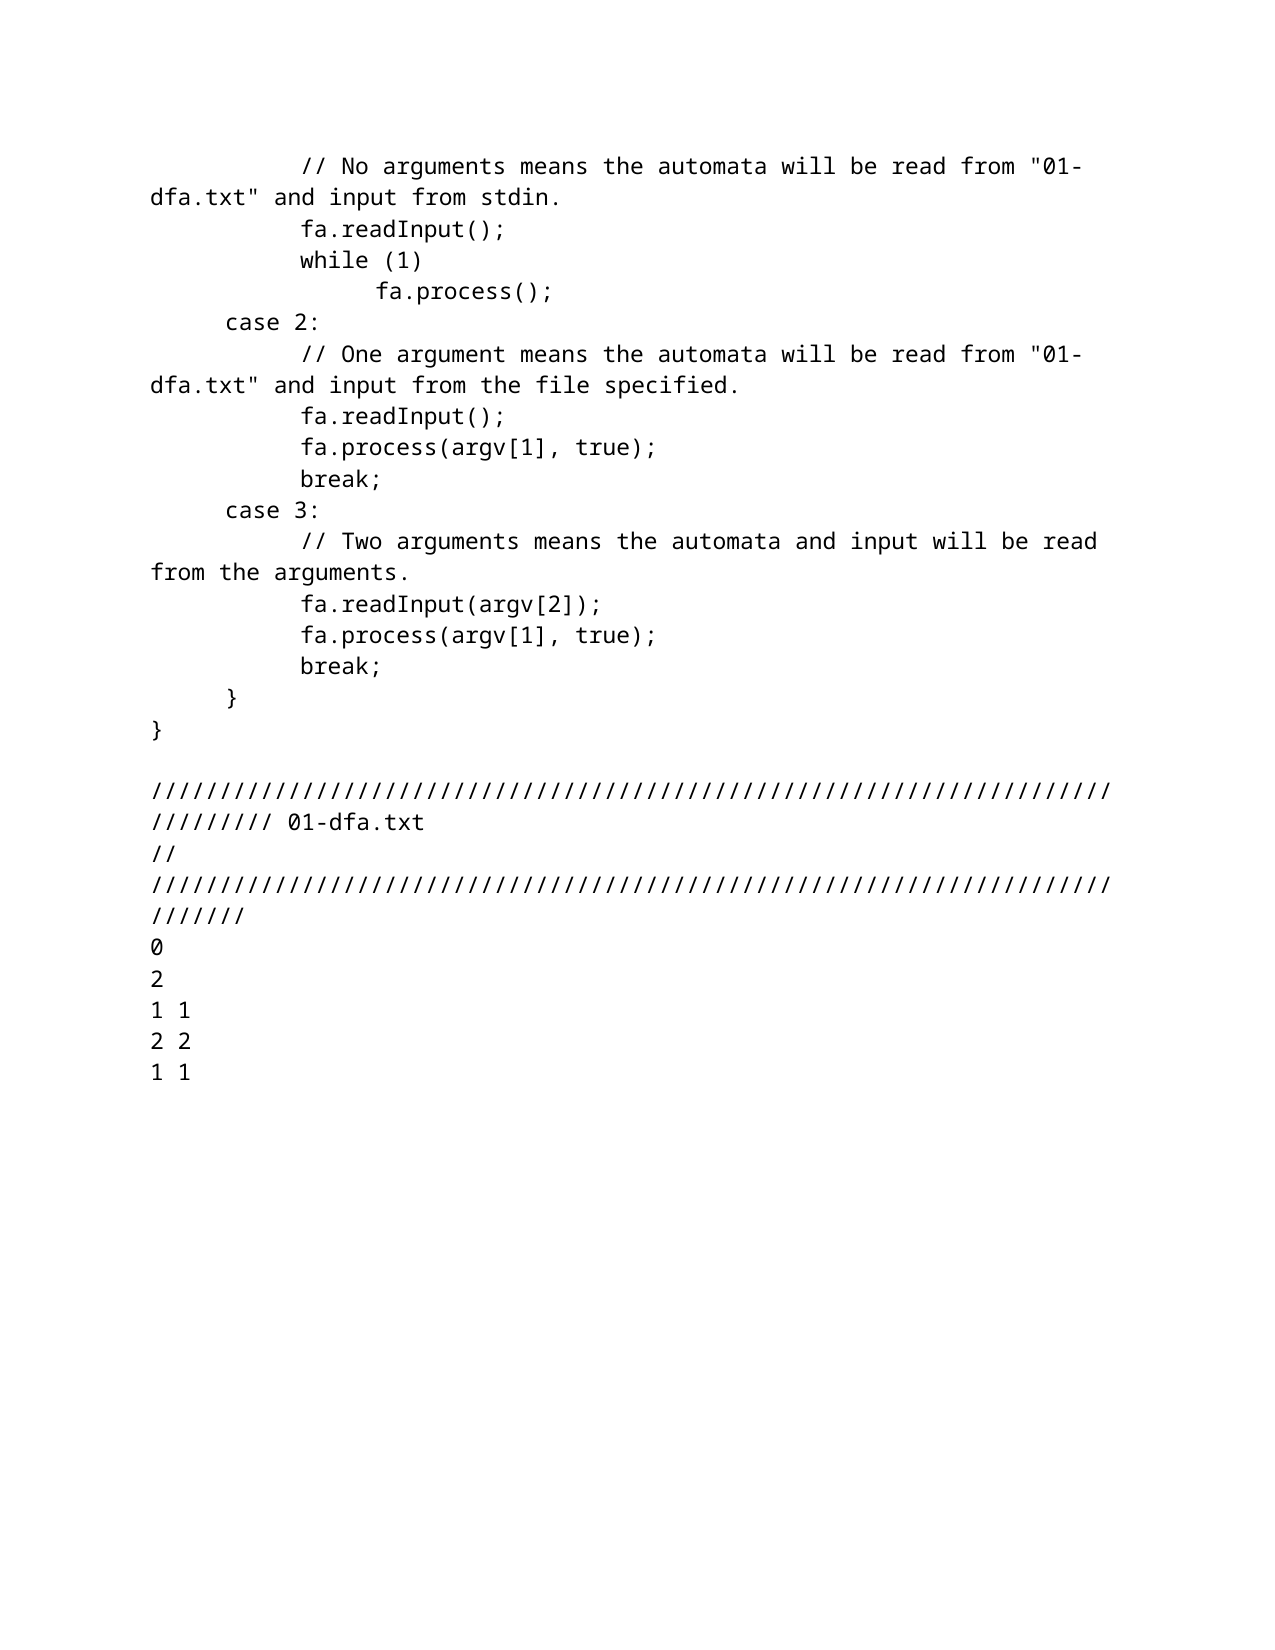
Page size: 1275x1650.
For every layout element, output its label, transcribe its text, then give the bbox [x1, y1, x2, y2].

text ///////////////////////////////////////////////////////////////////////////// [150, 869, 1125, 931]
text break; [150, 650, 1125, 681]
text 0 [150, 931, 1125, 962]
text // One argument means the automata will be read from "01-dfa.txt" and input from the file specified. [150, 337, 1125, 400]
text break; [150, 462, 1125, 494]
text 2 2 [150, 1025, 1125, 1056]
text case 3: [150, 494, 1125, 525]
text // No arguments means the automata will be read from "01-dfa.txt" and input from stdin. [150, 150, 1125, 212]
text /////////////////////////////////////////////////////////////////////////////// 01-dfa.txt // [150, 775, 1125, 869]
text fa.readInput(argv[2]); [150, 587, 1125, 619]
text fa.process(argv[1], true); [150, 431, 1125, 462]
text fa.readInput(); [150, 212, 1125, 244]
text } [150, 681, 1125, 712]
text 1 1 [150, 994, 1125, 1025]
text while (1) [150, 244, 1125, 275]
text case 2: [150, 306, 1125, 337]
text fa.process(argv[1], true); [150, 619, 1125, 650]
text fa.readInput(); [150, 400, 1125, 431]
text // Two arguments means the automata and input will be read from the arguments. [150, 525, 1125, 587]
text 1 1 [150, 1056, 1125, 1087]
text 2 [150, 962, 1125, 994]
text fa.process(); [150, 275, 1125, 306]
text } [150, 712, 1125, 744]
